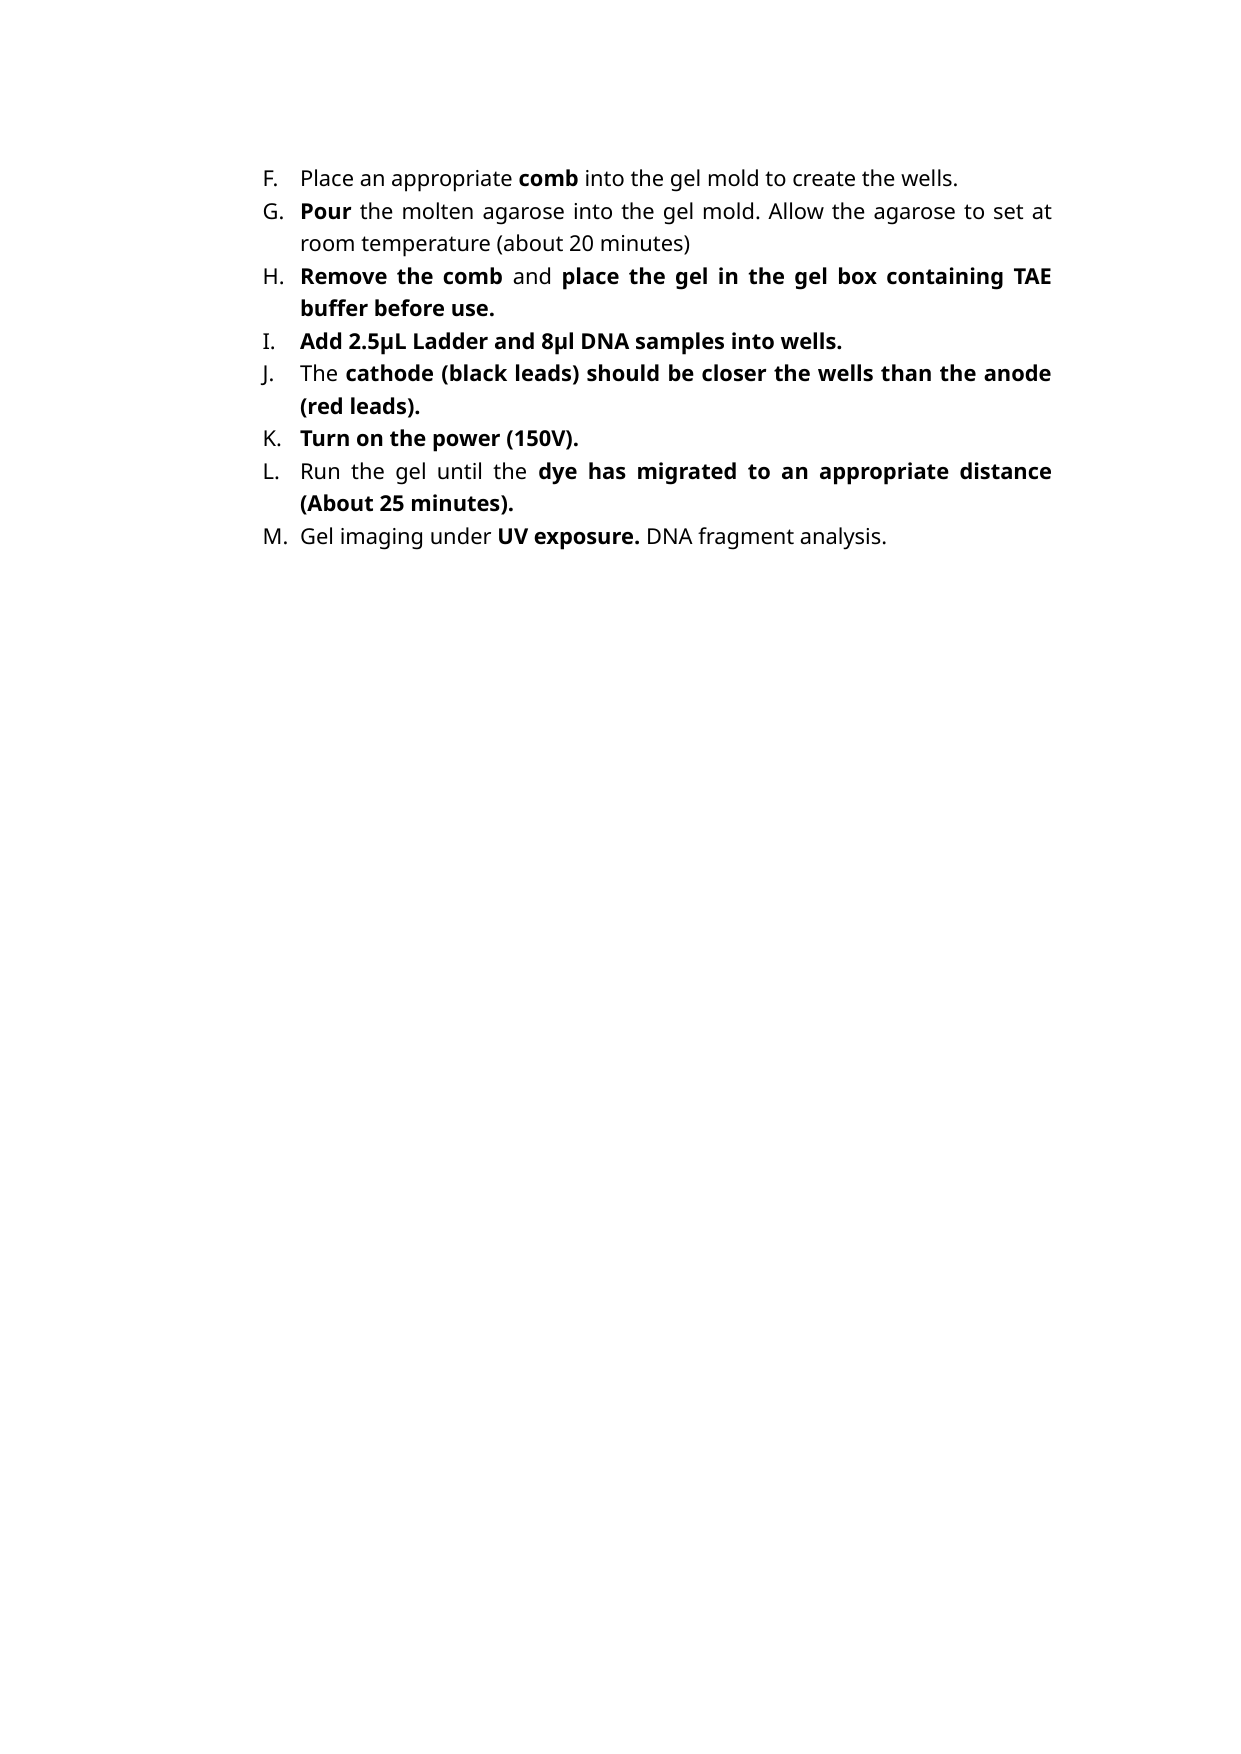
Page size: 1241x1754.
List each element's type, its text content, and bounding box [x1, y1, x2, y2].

list Run the gel until the dye has migrated to an appropriate distance (About 25 minutes). [262, 454, 1053, 519]
list Turn on the power (150V). [262, 422, 1053, 454]
list Add 2.5µL Ladder and 8μl DNA samples into wells. [262, 324, 1053, 357]
list Pour the molten agarose into the gel mold. Allow the agarose to set at room temperature (about 20 minutes) [262, 194, 1053, 259]
list The cathode (black leads) should be closer the wells than the anode (red leads). [262, 357, 1053, 422]
list Remove the comb and place the gel in the gel box containing TAE buffer before use. [262, 259, 1053, 324]
list Place an appropriate comb into the gel mold to create the wells. [262, 162, 1053, 194]
list Gel imaging under UV exposure. DNA fragment analysis. [262, 519, 1053, 552]
